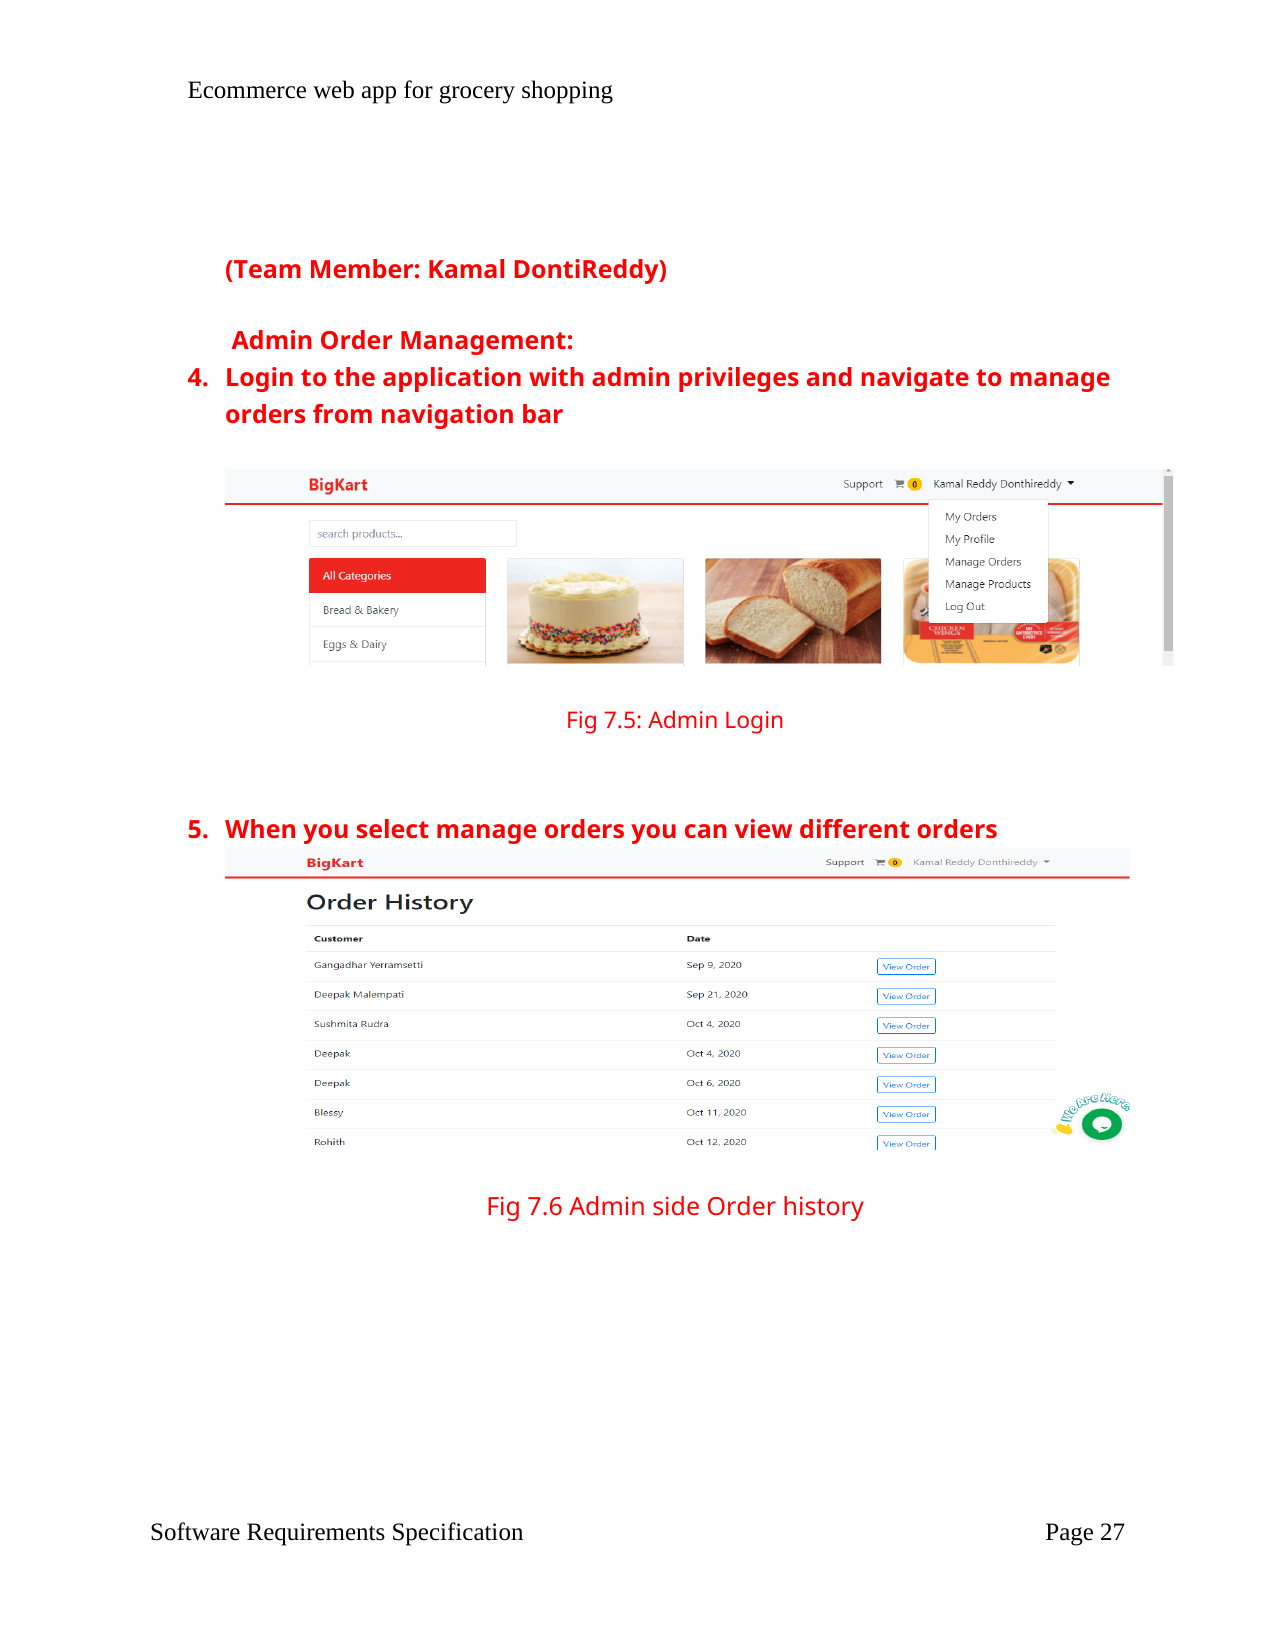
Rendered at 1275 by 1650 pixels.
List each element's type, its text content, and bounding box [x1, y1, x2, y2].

picture [225, 848, 1130, 1150]
list Admin Order Management: [225, 323, 1125, 357]
list Fig 7.5: Admin Login [225, 704, 1125, 735]
list Login to the application with admin privileges and navigate to manage orders from navigation bar [187, 359, 1125, 430]
list When you select manage orders you can view different orders [187, 811, 1125, 845]
list Fig 7.6 Admin side Order history [225, 1189, 1125, 1223]
list (Team Member: Kamal DontiReddy) [225, 252, 1125, 286]
picture [225, 469, 1174, 666]
